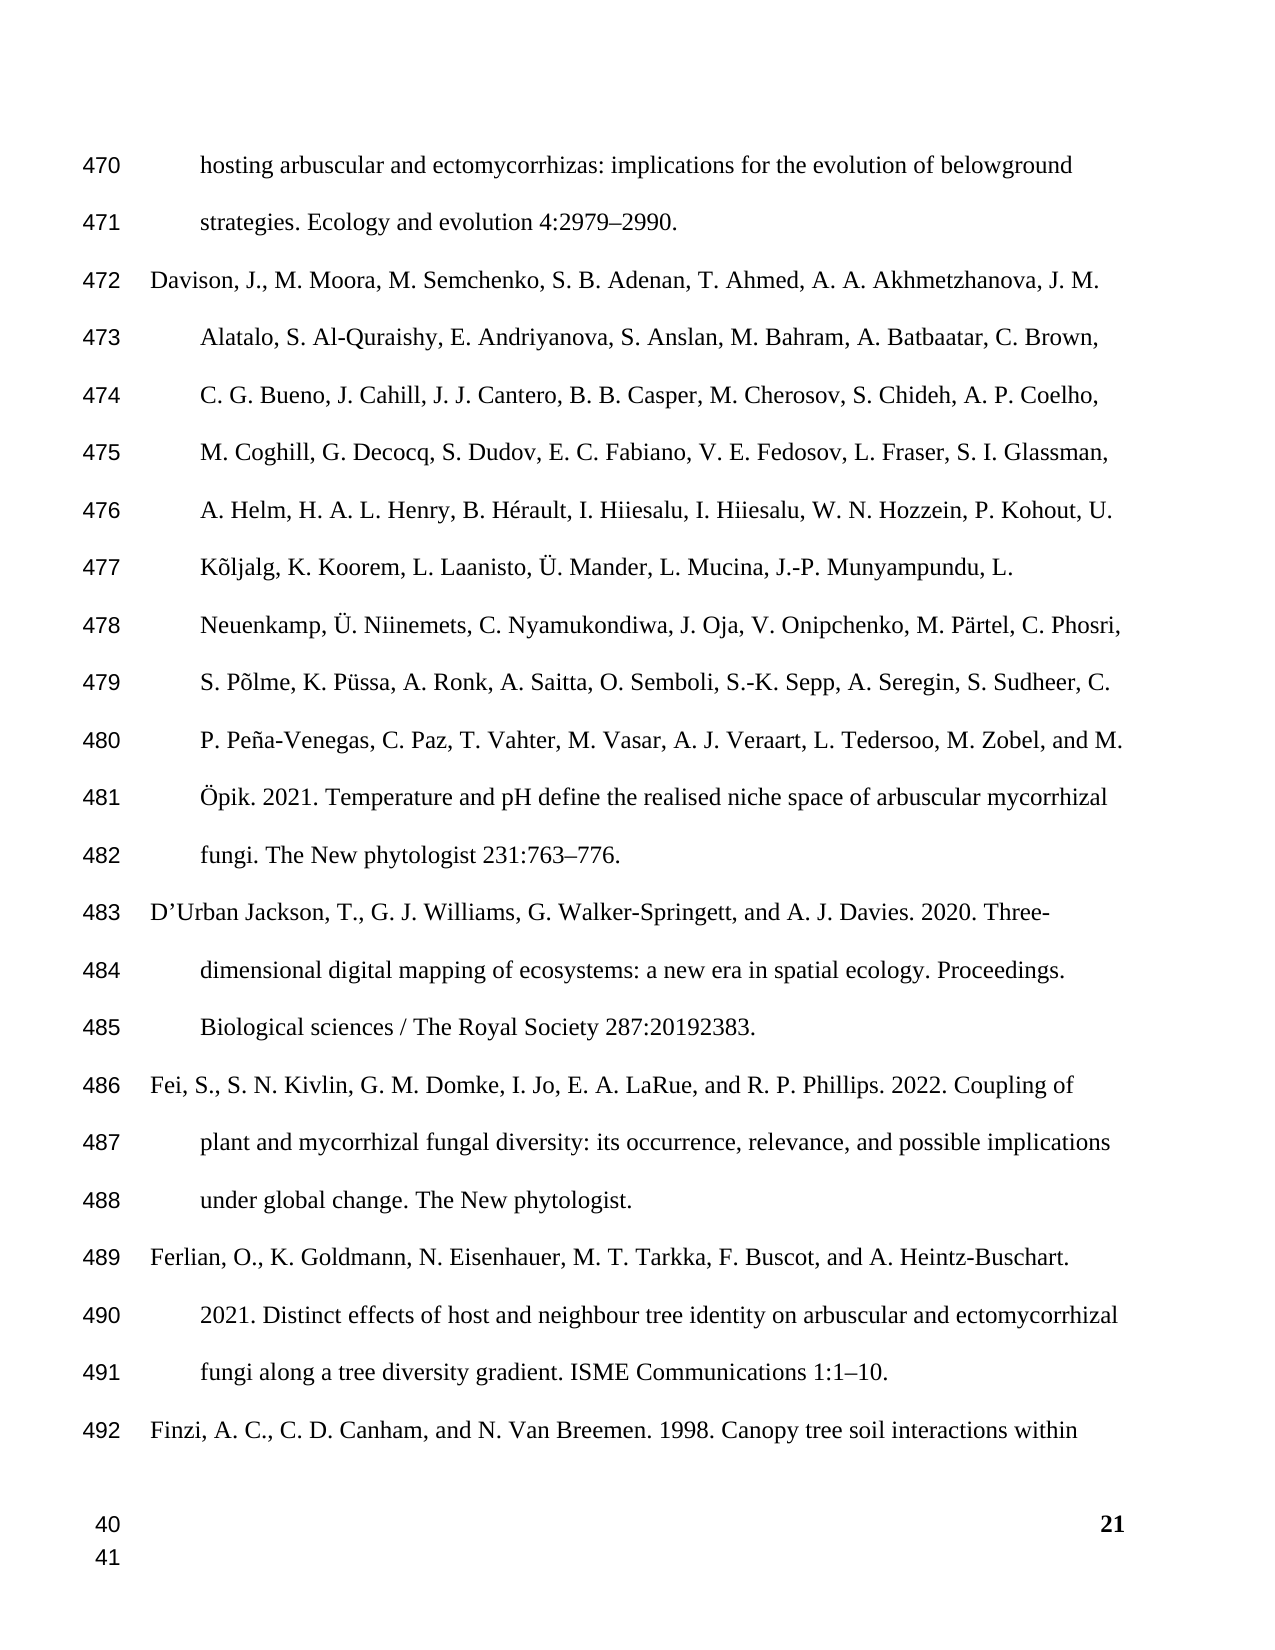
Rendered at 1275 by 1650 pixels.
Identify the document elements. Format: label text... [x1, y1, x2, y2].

text Ferlian, O., K. Goldmann, N. Eisenhauer, M. T. Tarkka, F. Buscot, and A. Heintz-Buschart. 2021. Distinct effects of host and neighbour tree identity on arbuscular and ectomycorrhizal fungi along a tree diversity gradient. ISME Communications 1:1–10. [150, 1242, 1125, 1386]
text Fei, S., S. N. Kivlin, G. M. Domke, I. Jo, E. A. LaRue, and R. P. Phillips. 2022. Coupling of plant and mycorrhizal fungal diversity: its occurrence, relevance, and possible implications under global change. The New phytologist. [150, 1070, 1125, 1214]
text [150, 150, 1125, 236]
text Davison, J., M. Moora, M. Semchenko, S. B. Adenan, T. Ahmed, A. A. Akhmetzhanova, J. M. Alatalo, S. Al-Quraishy, E. Andriyanova, S. Anslan, M. Bahram, A. Batbaatar, C. Brown, C. G. Bueno, J. Cahill, J. J. Cantero, B. B. Casper, M. Cherosov, S. Chideh, A. P. Coelho, M. Coghill, G. Decocq, S. Dudov, E. C. Fabiano, V. E. Fedosov, L. Fraser, S. I. Glassman, A. Helm, H. A. L. Henry, B. Hérault, I. Hiiesalu, I. Hiiesalu, W. N. Hozzein, P. Kohout, U. Kõljalg, K. Koorem, L. Laanisto, Ü. Mander, L. Mucina, J.-P. Munyampundu, L. Neuenkamp, Ü. Niinemets, C. Nyamukondiwa, J. Oja, V. Onipchenko, M. Pärtel, C. Phosri, S. Põlme, K. Püssa, A. Ronk, A. Saitta, O. Semboli, S.-K. Sepp, A. Seregin, S. Sudheer, C. P. Peña-Venegas, C. Paz, T. Vahter, M. Vasar, A. J. Veraart, L. Tedersoo, M. Zobel, and M. Öpik. 2021. Temperature and pH define the realised niche space of arbuscular mycorrhizal fungi. The New phytologist 231:763–776. [150, 265, 1125, 869]
text D’Urban Jackson, T., G. J. Williams, G. Walker-Springett, and A. J. Davies. 2020. Three-dimensional digital mapping of ecosystems: a new era in spatial ecology. Proceedings. Biological sciences / The Royal Society 287:20192383. [150, 897, 1125, 1041]
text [150, 1415, 1125, 1444]
